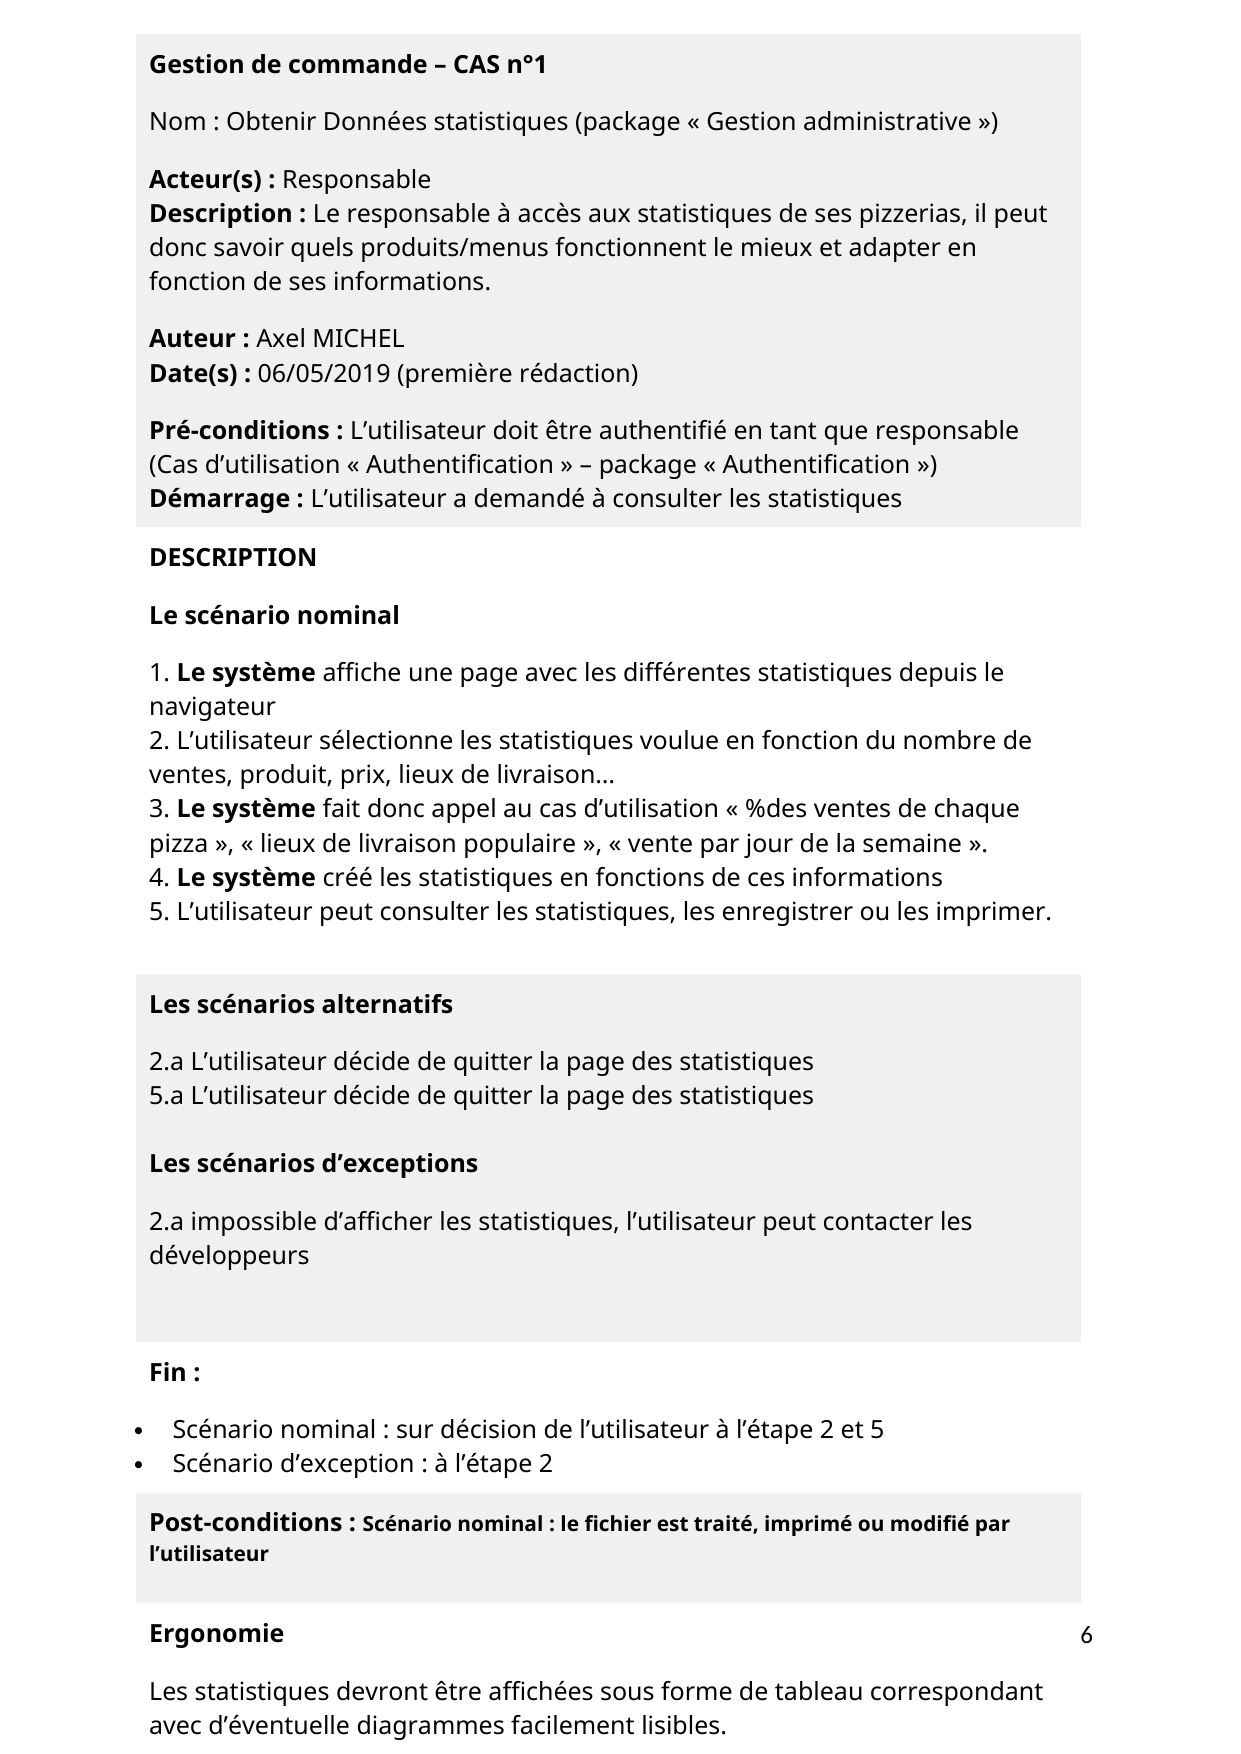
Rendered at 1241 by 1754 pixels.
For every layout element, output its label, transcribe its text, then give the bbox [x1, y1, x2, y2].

table_cell DESCRIPTION Le scénario nominal 1. Le système affiche une page avec les différentes statistiques depuis le navigateur 2. L’utilisateur sélectionne les statistiques voulue en fonction du nombre de ventes, produit, prix, lieux de livraison… 3. Le système fait donc appel au cas d’utilisation « %des ventes de chaque pizza », « lieux de livraison populaire », « vente par jour de la semaine ». 4. Le système créé les statistiques en fonctions de ces informations 5. L’utilisateur peut consulter les statistiques, les enregistrer ou les imprimer. [136, 528, 1081, 974]
table_cell Fin : Scénario nominal : sur décision de l’utilisateur à l’étape 2 et 5 Scénario d’exception : à l’étape 2 [136, 1342, 1081, 1492]
table_cell Post-conditions : Scénario nominal : le fichier est traité, imprimé ou modifié par l’utilisateur [136, 1493, 1081, 1603]
table_cell Les scénarios alternatifs 2.a L’utilisateur décide de quitter la page des statistiques 5.a L’utilisateur décide de quitter la page des statistiques Les scénarios d’exceptions 2.a impossible d’afficher les statistiques, l’utilisateur peut contacter les développeurs [136, 974, 1081, 1342]
table_header Gestion de commande – CAS n°1 Nom : Obtenir Données statistiques (package « Gestion administrative ») Acteur(s) : Responsable Description : Le responsable à accès aux statistiques de ses pizzerias, il peut donc savoir quels produits/menus fonctionnent le mieux et adapter en fonction de ses informations. Auteur : Axel MICHEL Date(s) : 06/05/2019 (première rédaction) Pré-conditions : L’utilisateur doit être authentifié en tant que responsable (Cas d’utilisation « Authentification » – package « Authentification ») Démarrage : L’utilisateur a demandé à consulter les statistiques [136, 34, 1081, 527]
table_cell Ergonomie Les statistiques devront être affichées sous forme de tableau correspondant avec d’éventuelle diagrammes facilement lisibles. [136, 1603, 1081, 1754]
